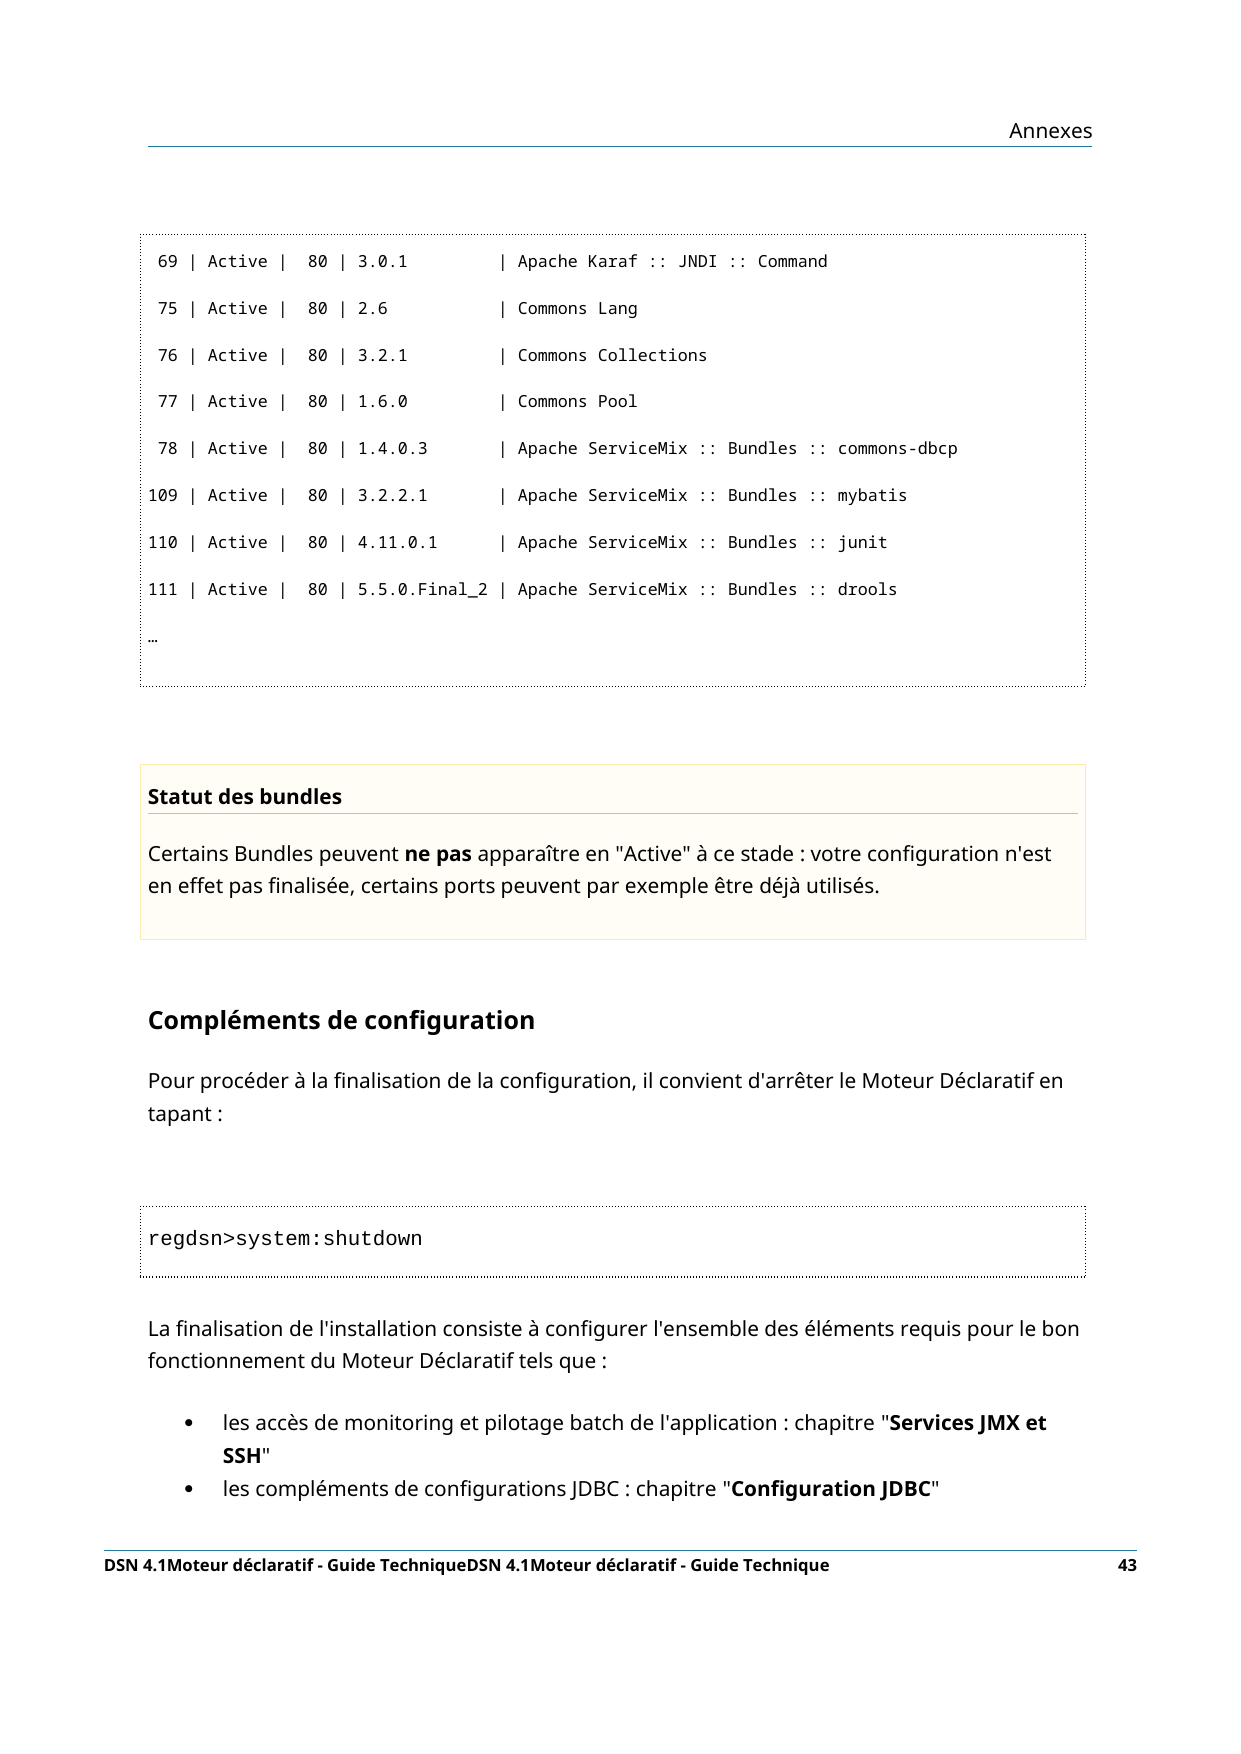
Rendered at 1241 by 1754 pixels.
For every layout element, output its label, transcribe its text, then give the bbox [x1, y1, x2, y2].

table_header regdsn>system:shutdown [140, 1206, 1085, 1276]
table_header Statut des bundles Certains Bundles peuvent ne pas apparaître en "Active" à ce stade : votre configuration n'est en effet pas finalisée, certains ports peuvent par exemple être déjà utilisés. [141, 765, 1085, 939]
subtitle Compléments de configuration [148, 1002, 1092, 1037]
list les accès de monitoring et pilotage batch de l'application : chapitre "Services JMX et SSH" [185, 1408, 1092, 1469]
list les compléments de configurations JDBC : chapitre "Configuration JDBC" [185, 1474, 1092, 1502]
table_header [140, 234, 1085, 686]
text Pour procéder à la finalisation de la configuration, il convient d'arrêter le Moteur Déclaratif en tapant : [148, 1067, 1092, 1128]
text La finalisation de l'installation consiste à configurer l'ensemble des éléments requis pour le bon fonctionnement du Moteur Déclaratif tels que : [148, 1314, 1092, 1375]
